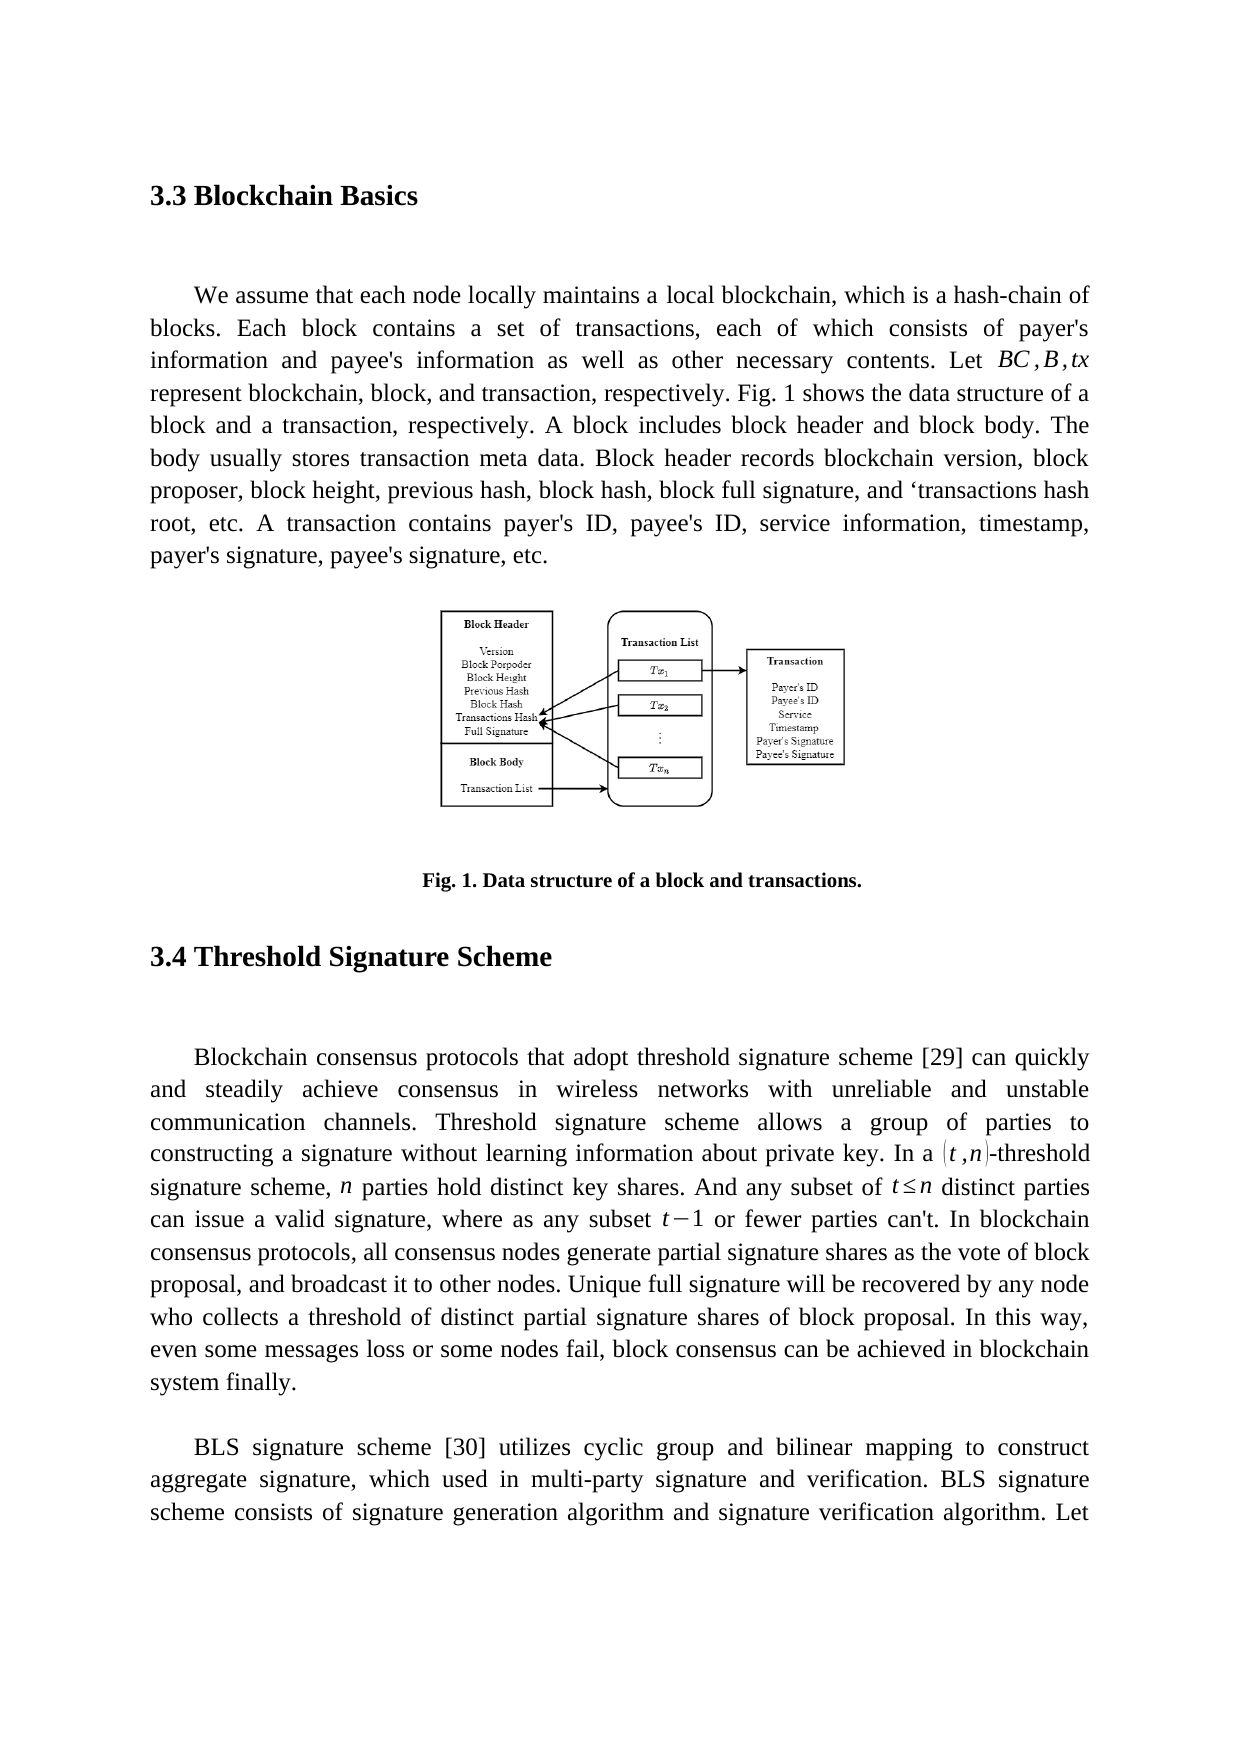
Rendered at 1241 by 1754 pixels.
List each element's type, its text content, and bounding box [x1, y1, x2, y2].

subtitle 3.4 Threshold Signature Scheme [150, 923, 1090, 988]
picture [433, 603, 851, 813]
text We assume that each node locally maintains a local blockchain, which is a hash-chain of blocks. Each block contains a set of transactions, each of which consists of payer's information and payee's information as well as other necessary contents. Let represent blockchain, block, and transaction, respectively. Fig. 1 shows the data structure of a block and a transaction, respectively. A block includes block header and block body. The body usually stores transaction meta data. Block header records blockchain version, block proposer, block height, previous hash, block hash, block full signature, and ‘transactions hash root, etc. A transaction contains payer's ID, payee's ID, service information, timestamp, payer's signature, payee's signature, etc. [150, 278, 1090, 571]
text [150, 1430, 1090, 1527]
text Blockchain consensus protocols that adopt threshold signature scheme [29] can quickly and steadily achieve consensus in wireless networks with unreliable and unstable communication channels. Threshold signature scheme allows a group of parties to constructing a signature without learning information about private key. In a -threshold signature scheme, parties hold distinct key shares. And any subset of distinct parties can issue a valid signature, where as any subset or fewer parties can't. In blockchain consensus protocols, all consensus nodes generate partial signature shares as the vote of block proposal, and broadcast it to other nodes. Unique full signature will be recovered by any node who collects a threshold of distinct partial signature shares of block proposal. In this way, even some messages loss or some nodes fail, block consensus can be achieved in blockchain system finally. [150, 1040, 1090, 1397]
subtitle 3.3 Blockchain Basics [150, 162, 1090, 227]
text Fig. 1. Data structure of a block and transactions. [150, 863, 1090, 896]
